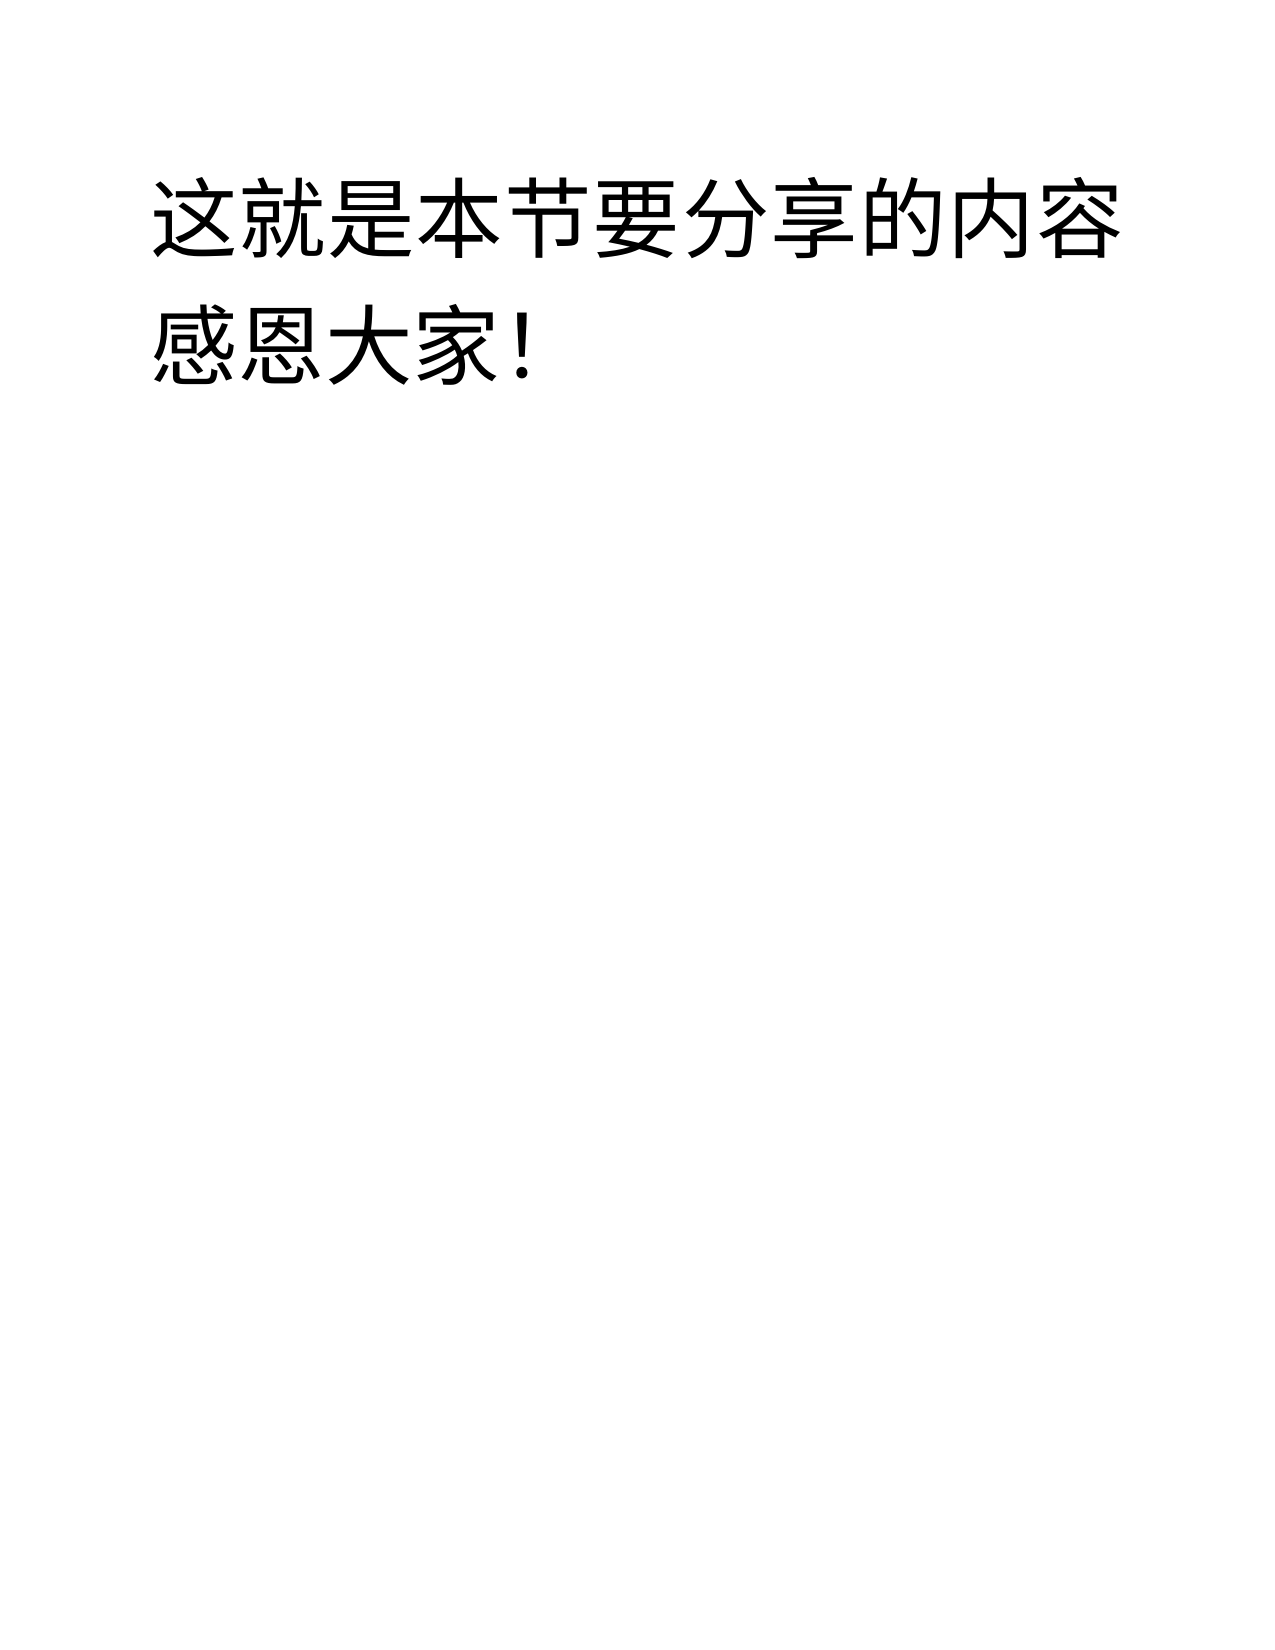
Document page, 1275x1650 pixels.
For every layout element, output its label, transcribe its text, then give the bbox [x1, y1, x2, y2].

text 这就是本节要分享的内容，感恩大家！ [150, 150, 1125, 403]
